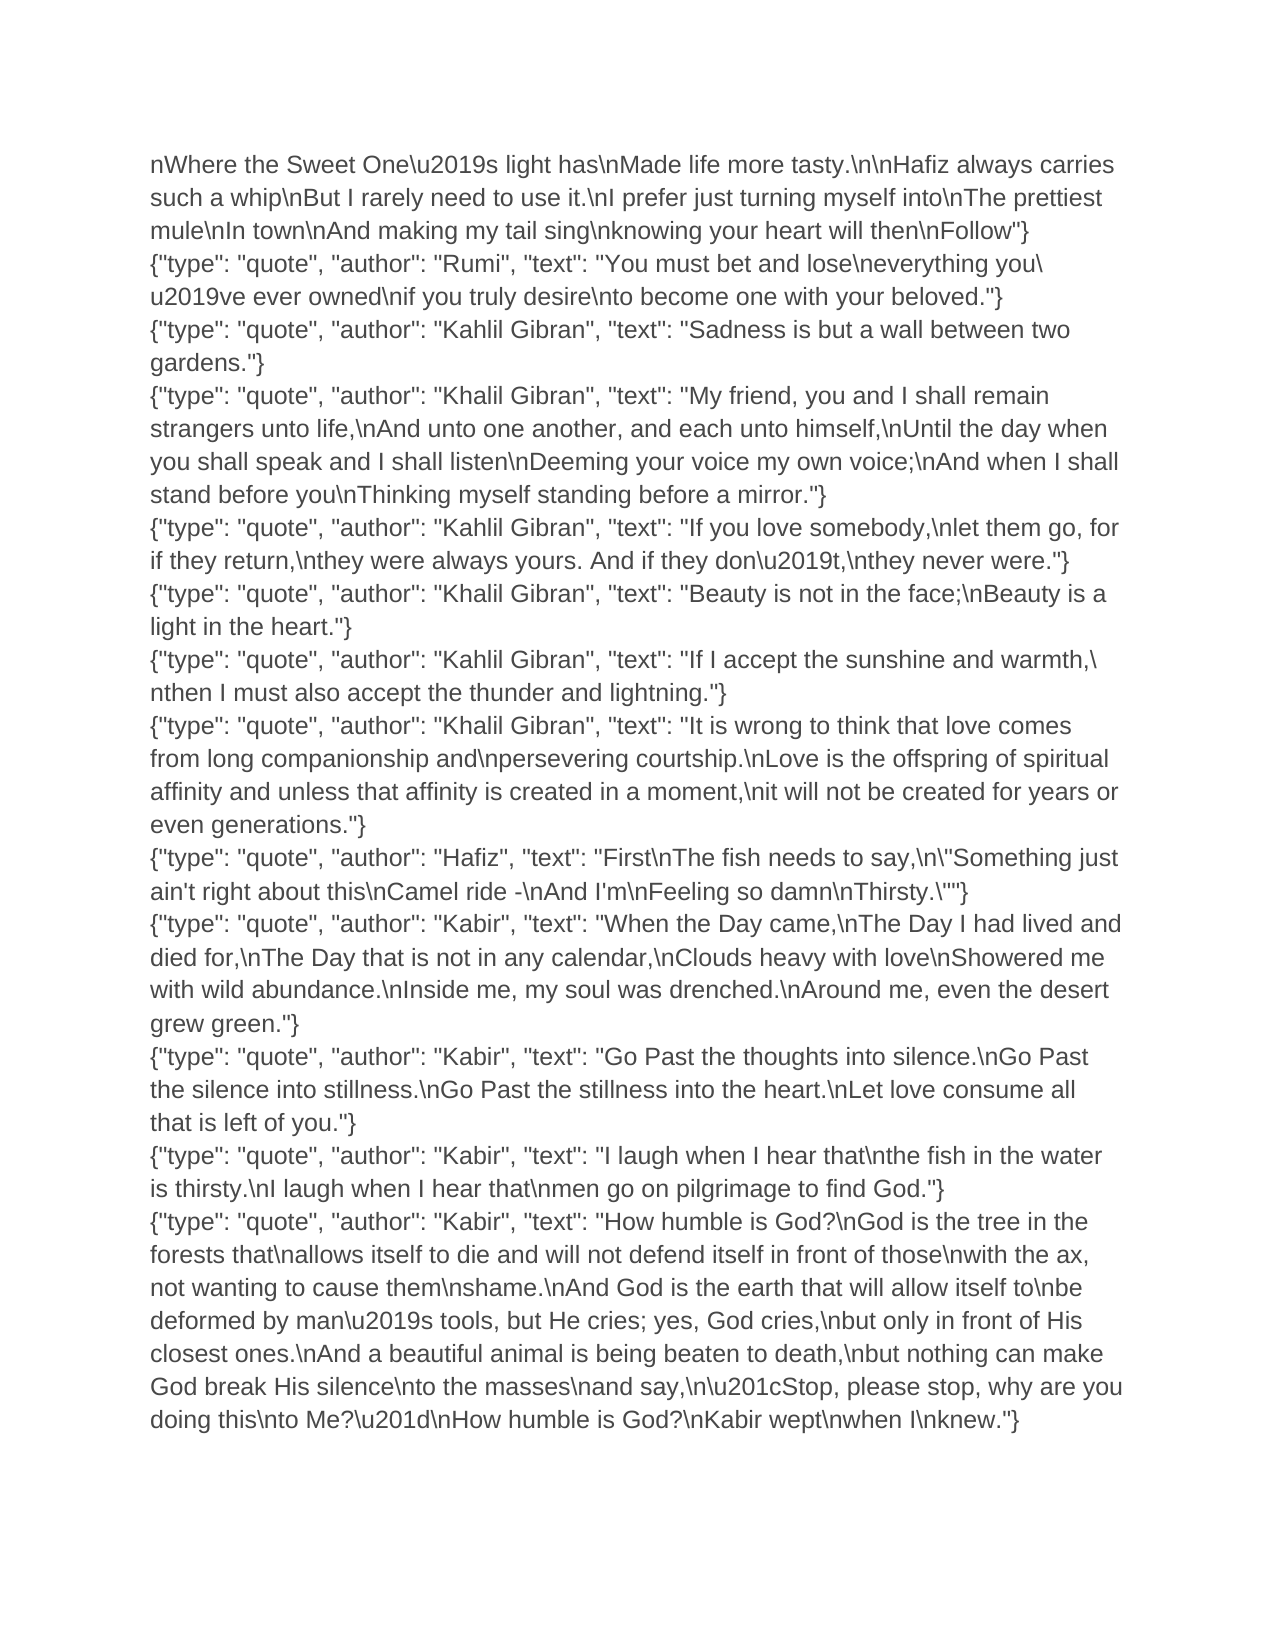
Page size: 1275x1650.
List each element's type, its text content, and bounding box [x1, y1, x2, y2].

text {"type": "quote", "author": "Kabir", "text": "Go Past the thoughts into silence.\nGo Past the silence into stillness.\nGo Past the stillness into the heart.\nLet love consume all that is left of you."} [150, 1042, 1125, 1136]
text {"type": "quote", "author": "Kabir", "text": "When the Day came,\nThe Day I had lived and died for,\nThe Day that is not in any calendar,\nClouds heavy with love\nShowered me with wild abundance.\nInside me, my soul was drenched.\nAround me, even the desert grew green."} [150, 909, 1125, 1037]
text {"type": "quote", "author": "Khalil Gibran", "text": "My friend, you and I shall remain strangers unto life,\nAnd unto one another, and each unto himself,\nUntil the day when you shall speak and I shall listen\nDeeming your voice my own voice;\nAnd when I shall stand before you\nThinking myself standing before a mirror."} [150, 381, 1125, 509]
text {"type": "quote", "author": "Khalil Gibran", "text": "Beauty is not in the face;\nBeauty is a light in the heart."} [150, 579, 1125, 641]
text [150, 150, 1125, 245]
text {"type": "quote", "author": "Kabir", "text": "How humble is God?\nGod is the tree in the forests that\nallows itself to die and will not defend itself in front of those\nwith the ax, not wanting to cause them\nshame.\nAnd God is the earth that will allow itself to\nbe deformed by man\u2019s tools, but He cries; yes, God cries,\nbut only in front of His closest ones.\nAnd a beautiful animal is being beaten to death,\nbut nothing can make God break His silence\nto the masses\nand say,\n\u201cStop, please stop, why are you doing this\nto Me?\u201d\nHow humble is God?\nKabir wept\nwhen I\nknew."} [150, 1207, 1125, 1433]
text {"type": "quote", "author": "Rumi", "text": "You must bet and lose\neverything you\u2019ve ever owned\nif you truly desire\nto become one with your beloved."} [150, 249, 1125, 311]
text {"type": "quote", "author": "Khalil Gibran", "text": "It is wrong to think that love comes from long companionship and\npersevering courtship.\nLove is the offspring of spiritual affinity and unless that affinity is created in a moment,\nit will not be created for years or even generations."} [150, 711, 1125, 839]
text {"type": "quote", "author": "Hafiz", "text": "First\nThe fish needs to say,\n\"Something just ain't right about this\nCamel ride -\nAnd I'm\nFeeling so damn\nThirsty.\""} [150, 843, 1125, 905]
text {"type": "quote", "author": "Kahlil Gibran", "text": "Sadness is but a wall between two gardens."} [150, 315, 1125, 377]
text {"type": "quote", "author": "Kahlil Gibran", "text": "If you love somebody,\nlet them go, for if they return,\nthey were always yours. And if they don\u2019t,\nthey never were."} [150, 513, 1125, 575]
text {"type": "quote", "author": "Kabir", "text": "I laugh when I hear that\nthe fish in the water is thirsty.\nI laugh when I hear that\nmen go on pilgrimage to find God."} [150, 1141, 1125, 1202]
text {"type": "quote", "author": "Kahlil Gibran", "text": "If I accept the sunshine and warmth,\nthen I must also accept the thunder and lightning."} [150, 645, 1125, 707]
